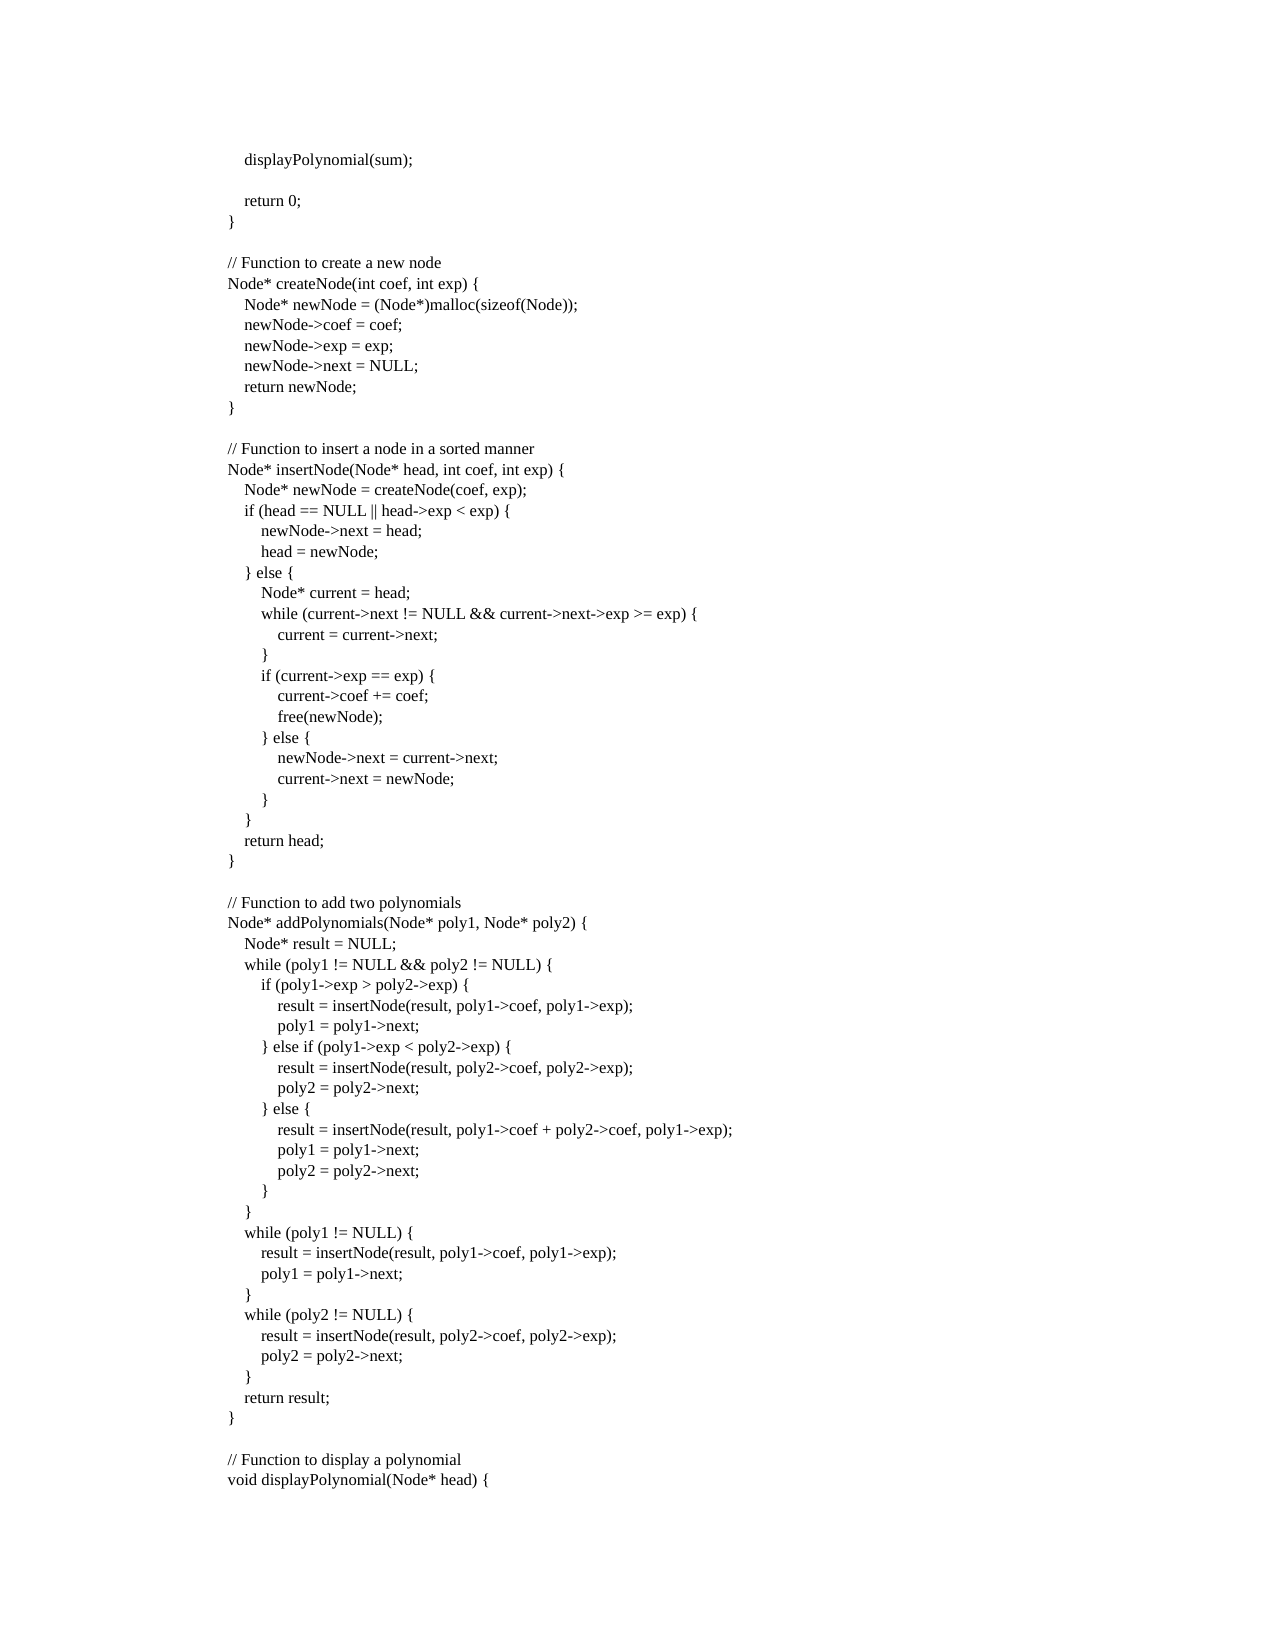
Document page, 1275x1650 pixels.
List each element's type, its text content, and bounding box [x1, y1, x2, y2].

list } [227, 212, 1125, 231]
list while (poly2 != NULL) { [227, 1305, 1125, 1324]
list poly2 = poly2->next; [227, 1078, 1125, 1097]
list } [227, 789, 1125, 808]
list } [227, 1284, 1125, 1303]
list Node* createNode(int coef, int exp) { [227, 274, 1125, 293]
list } [227, 851, 1125, 870]
list result = insertNode(result, poly2->coef, poly2->exp); [227, 1326, 1125, 1345]
list newNode->exp = exp; [227, 336, 1125, 355]
list head = newNode; [227, 542, 1125, 561]
list } else if (poly1->exp < poly2->exp) { [227, 1037, 1125, 1056]
list poly1 = poly1->next; [227, 1140, 1125, 1159]
list } [227, 397, 1125, 417]
list } [227, 1202, 1125, 1221]
list while (poly1 != NULL) { [227, 1222, 1125, 1242]
list newNode->next = current->next; [227, 748, 1125, 767]
list return result; [227, 1387, 1125, 1407]
list result = insertNode(result, poly1->coef, poly1->exp); [227, 996, 1125, 1015]
list current = current->next; [227, 624, 1125, 643]
list if (current->exp == exp) { [227, 666, 1125, 685]
list current->coef += coef; [227, 686, 1125, 705]
list } else { [227, 727, 1125, 747]
list poly1 = poly1->next; [227, 1264, 1125, 1283]
list } [227, 1408, 1125, 1427]
list Node* addPolynomials(Node* poly1, Node* poly2) { [227, 913, 1125, 932]
list Node* newNode = createNode(coef, exp); [227, 480, 1125, 499]
list poly2 = poly2->next; [227, 1161, 1125, 1180]
list } [227, 645, 1125, 664]
list Node* current = head; [227, 583, 1125, 602]
list // Function to insert a node in a sorted manner [227, 439, 1125, 458]
list void displayPolynomial(Node* head) { [227, 1470, 1125, 1489]
list Node* result = NULL; [227, 934, 1125, 953]
list return newNode; [227, 377, 1125, 396]
list if (poly1->exp > poly2->exp) { [227, 975, 1125, 994]
list while (current->next != NULL && current->next->exp >= exp) { [227, 604, 1125, 623]
list newNode->next = NULL; [227, 356, 1125, 375]
list displayPolynomial(sum); [227, 150, 1125, 169]
list } [227, 810, 1125, 829]
list result = insertNode(result, poly1->coef, poly1->exp); [227, 1243, 1125, 1262]
list result = insertNode(result, poly1->coef + poly2->coef, poly1->exp); [227, 1119, 1125, 1138]
list Node* insertNode(Node* head, int coef, int exp) { [227, 459, 1125, 478]
list } [227, 1367, 1125, 1386]
list newNode->coef = coef; [227, 315, 1125, 334]
list result = insertNode(result, poly2->coef, poly2->exp); [227, 1057, 1125, 1077]
list } [227, 1181, 1125, 1200]
list // Function to add two polynomials [227, 892, 1125, 912]
list return 0; [227, 191, 1125, 210]
list // Function to display a polynomial [227, 1449, 1125, 1468]
list } else { [227, 1099, 1125, 1118]
list poly2 = poly2->next; [227, 1346, 1125, 1365]
list free(newNode); [227, 707, 1125, 726]
list return head; [227, 831, 1125, 850]
list poly1 = poly1->next; [227, 1016, 1125, 1035]
list if (head == NULL || head->exp < exp) { [227, 501, 1125, 520]
list newNode->next = head; [227, 521, 1125, 540]
list } else { [227, 562, 1125, 582]
list Node* newNode = (Node*)malloc(sizeof(Node)); [227, 294, 1125, 313]
list current->next = newNode; [227, 769, 1125, 788]
list // Function to create a new node [227, 253, 1125, 272]
list while (poly1 != NULL && poly2 != NULL) { [227, 954, 1125, 973]
